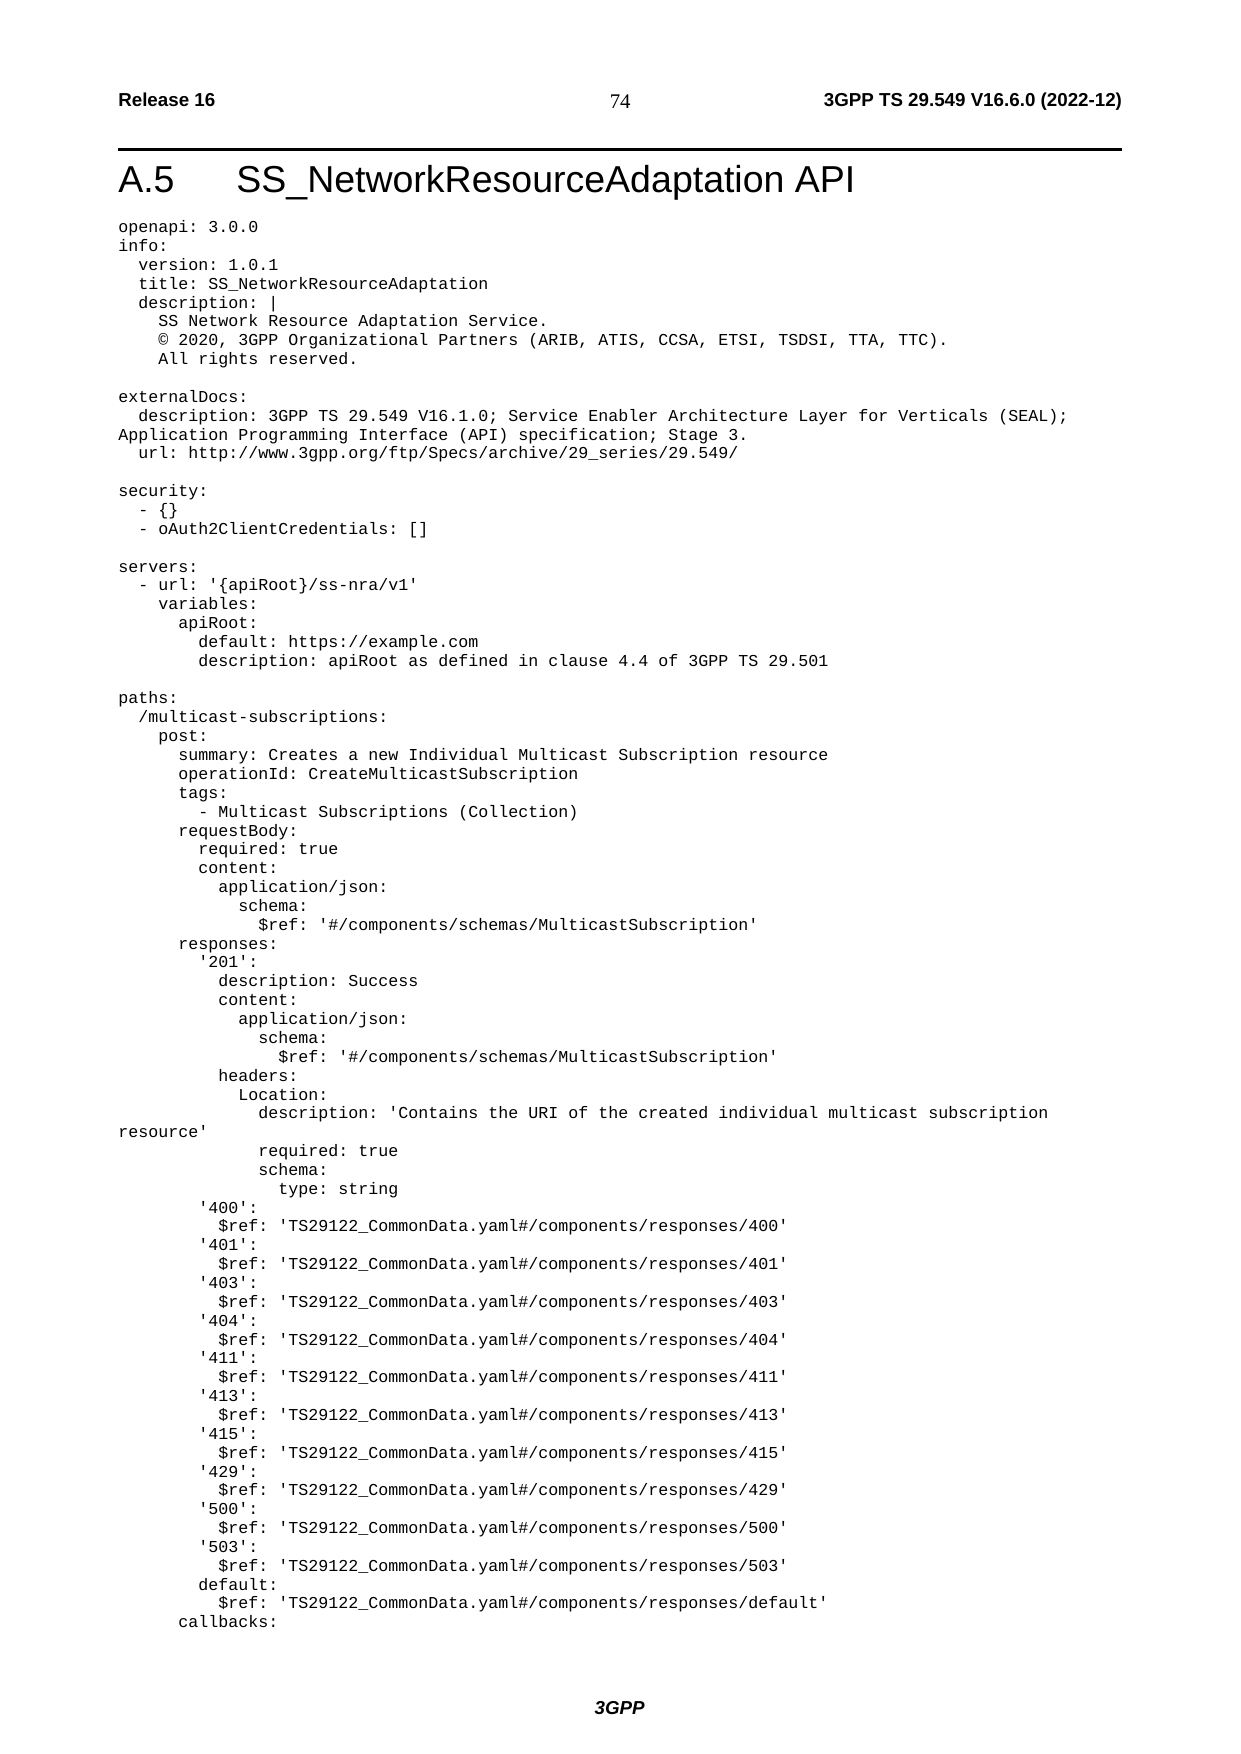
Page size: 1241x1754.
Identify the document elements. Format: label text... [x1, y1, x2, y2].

text title: SS_NetworkResourceAdaptation [118, 275, 1122, 294]
text '201': [118, 954, 1122, 973]
text variables: [118, 596, 1122, 615]
text info: [118, 238, 1122, 256]
text tags: [118, 784, 1122, 803]
text schema: [118, 1161, 1122, 1180]
text '400': [118, 1199, 1122, 1218]
text operationId: CreateMulticastSubscription [118, 766, 1122, 784]
text type: string [118, 1180, 1122, 1199]
text $ref: 'TS29122_CommonData.yaml#/components/responses/411' [118, 1369, 1122, 1388]
text '503': [118, 1538, 1122, 1557]
text schema: [118, 1029, 1122, 1048]
text '404': [118, 1312, 1122, 1331]
text content: [118, 860, 1122, 879]
text $ref: '#/components/schemas/MulticastSubscription' [118, 916, 1122, 935]
text security: [118, 483, 1122, 502]
text url: http://www.3gpp.org/ftp/Specs/archive/29_series/29.549/ [118, 445, 1122, 464]
text content: [118, 992, 1122, 1011]
text version: 1.0.1 [118, 256, 1122, 275]
text $ref: 'TS29122_CommonData.yaml#/components/responses/default' [118, 1595, 1122, 1614]
text © 2020, 3GPP Organizational Partners (ARIB, ATIS, CCSA, ETSI, TSDSI, TTA, TTC). [118, 332, 1122, 351]
text - oAuth2ClientCredentials: [] [118, 520, 1122, 539]
text responses: [118, 935, 1122, 954]
text $ref: 'TS29122_CommonData.yaml#/components/responses/400' [118, 1218, 1122, 1237]
text description: Success [118, 973, 1122, 992]
text servers: [118, 558, 1122, 577]
text paths: [118, 690, 1122, 709]
text $ref: '#/components/schemas/MulticastSubscription' [118, 1048, 1122, 1067]
text '415': [118, 1425, 1122, 1444]
text - {} [118, 502, 1122, 520]
subtitle A.5 SS_NetworkResourceAdaptation API [118, 151, 1122, 200]
text application/json: [118, 879, 1122, 897]
text $ref: 'TS29122_CommonData.yaml#/components/responses/403' [118, 1293, 1122, 1312]
text required: true [118, 1143, 1122, 1161]
text '500': [118, 1501, 1122, 1520]
text $ref: 'TS29122_CommonData.yaml#/components/responses/429' [118, 1482, 1122, 1501]
text SS Network Resource Adaptation Service. [118, 313, 1122, 332]
text description: apiRoot as defined in clause 4.4 of 3GPP TS 29.501 [118, 652, 1122, 671]
text /multicast-subscriptions: [118, 709, 1122, 728]
text - Multicast Subscriptions (Collection) [118, 803, 1122, 822]
text description: | [118, 294, 1122, 313]
text schema: [118, 897, 1122, 916]
text '413': [118, 1388, 1122, 1407]
text '429': [118, 1463, 1122, 1482]
text - url: '{apiRoot}/ss-nra/v1' [118, 577, 1122, 596]
text '411': [118, 1350, 1122, 1369]
text requestBody: [118, 822, 1122, 841]
text apiRoot: [118, 615, 1122, 633]
text headers: [118, 1067, 1122, 1086]
text All rights reserved. [118, 351, 1122, 369]
text application/json: [118, 1011, 1122, 1029]
text callbacks: [118, 1614, 1122, 1633]
text $ref: 'TS29122_CommonData.yaml#/components/responses/404' [118, 1331, 1122, 1350]
text $ref: 'TS29122_CommonData.yaml#/components/responses/500' [118, 1520, 1122, 1538]
text Location: [118, 1086, 1122, 1105]
text post: [118, 728, 1122, 747]
text required: true [118, 841, 1122, 860]
text description: 'Contains the URI of the created individual multicast subscription resource' [118, 1105, 1122, 1143]
text default: [118, 1576, 1122, 1595]
text externalDocs: [118, 388, 1122, 407]
text $ref: 'TS29122_CommonData.yaml#/components/responses/401' [118, 1256, 1122, 1274]
text default: https://example.com [118, 633, 1122, 652]
text $ref: 'TS29122_CommonData.yaml#/components/responses/415' [118, 1444, 1122, 1463]
text summary: Creates a new Individual Multicast Subscription resource [118, 747, 1122, 766]
text '403': [118, 1274, 1122, 1293]
text $ref: 'TS29122_CommonData.yaml#/components/responses/503' [118, 1557, 1122, 1576]
text $ref: 'TS29122_CommonData.yaml#/components/responses/413' [118, 1407, 1122, 1425]
text openapi: 3.0.0 [118, 219, 1122, 238]
text '401': [118, 1237, 1122, 1256]
text description: 3GPP TS 29.549 V16.1.0; Service Enabler Architecture Layer for Verticals (SEAL); Application Programming Interface (API) specification; Stage 3. [118, 407, 1122, 445]
